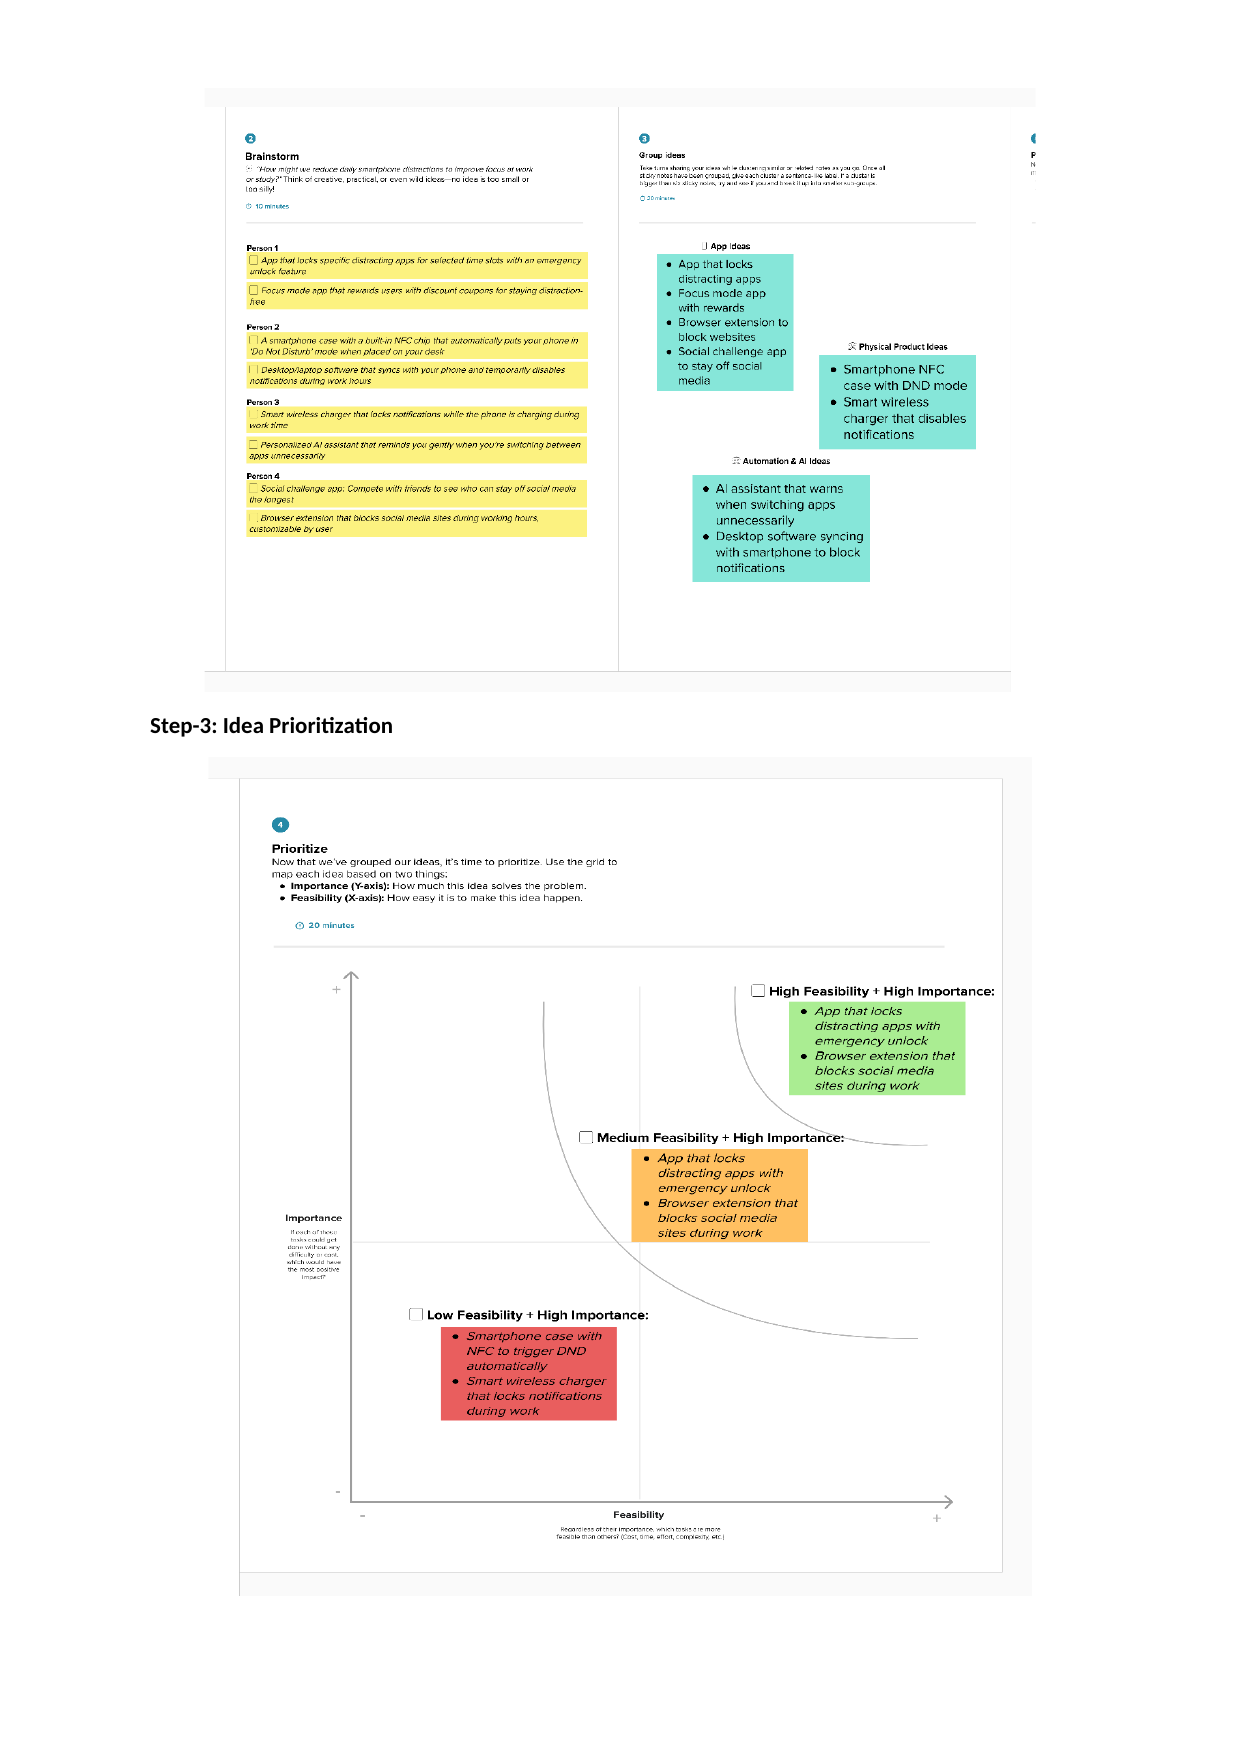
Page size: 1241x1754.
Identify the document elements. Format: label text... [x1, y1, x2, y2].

picture [208, 757, 1032, 1596]
picture [204, 88, 1036, 692]
text Step-3: Idea Prioritization [150, 711, 1090, 739]
